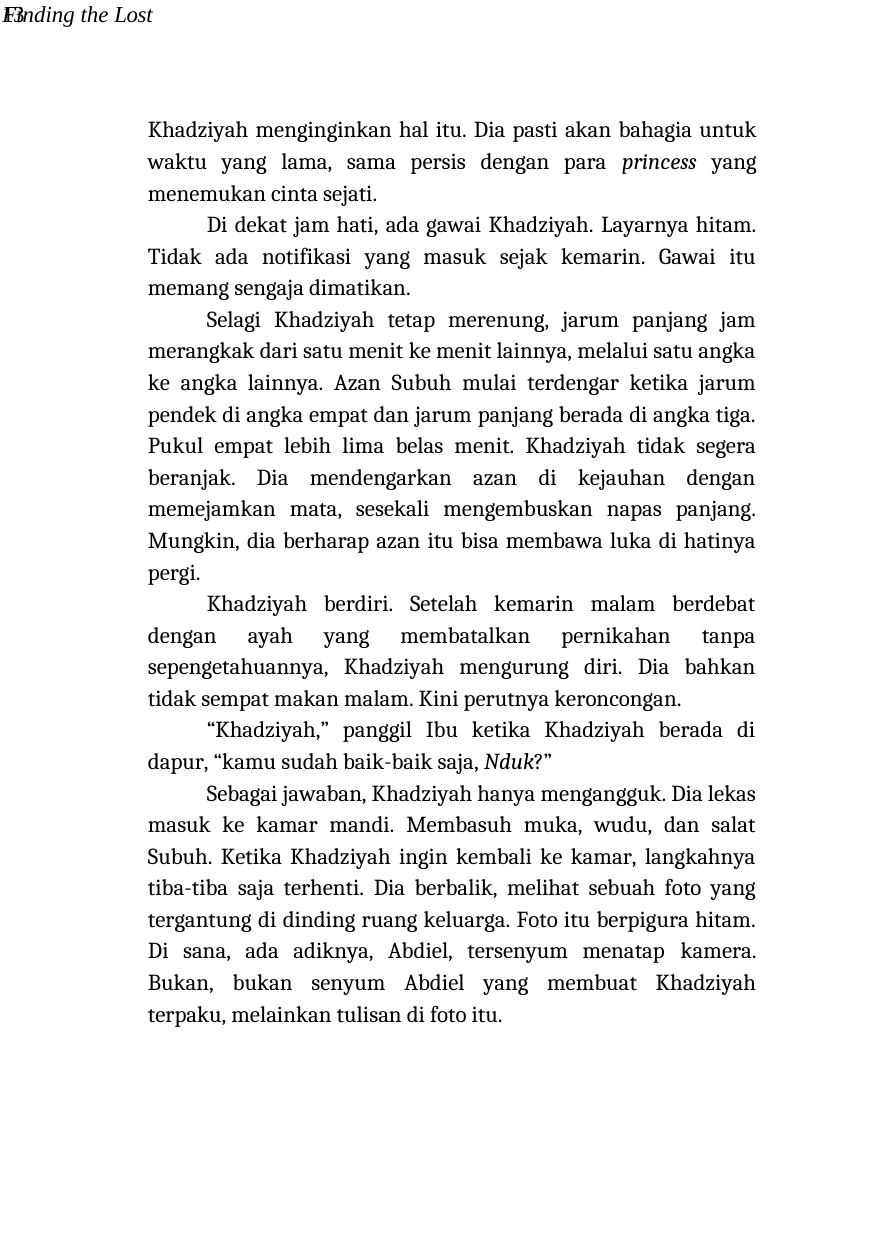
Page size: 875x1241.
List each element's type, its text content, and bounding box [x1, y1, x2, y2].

text “Khadziyah,” panggil Ibu ketika Khadziyah berada di dapur, “kamu sudah baik-baik saja, Nduk?” [148, 717, 756, 775]
text Khadziyah menginginkan hal itu. Dia pasti akan bahagia untuk waktu yang lama, sama persis dengan para princess yang menemukan cinta sejati. [148, 117, 756, 207]
text Di dekat jam hati, ada gawai Khadziyah. Layarnya hitam. Tidak ada notifikasi yang masuk sejak kemarin. Gawai itu memang sengaja dimatikan. [148, 212, 756, 302]
text Khadziyah berdiri. Setelah kemarin malam berdebat dengan ayah yang membatalkan pernikahan tanpa sepengetahuannya, Khadziyah mengurung diri. Dia bahkan tidak sempat makan malam. Kini perutnya keroncongan. [148, 591, 756, 712]
text Sebagai jawaban, Khadziyah hanya mengangguk. Dia lekas masuk ke kamar mandi. Membasuh muka, wudu, dan salat Subuh. Ketika Khadziyah ingin kembali ke kamar, langkahnya tiba-tiba saja terhenti. Dia berbalik, melihat sebuah foto yang tergantung di dinding ruang keluarga. Foto itu berpigura hitam. Di sana, ada adiknya, Abdiel, tersenyum menatap kamera. Bukan, bukan senyum Abdiel yang membuat Khadziyah terpaku, melainkan tulisan di foto itu. [148, 780, 756, 1028]
text Selagi Khadziyah tetap merenung, jarum panjang jam merangkak dari satu menit ke menit lainnya, melalui satu angka ke angka lainnya. Azan Subuh mulai terdengar ketika jarum pendek di angka empat dan jarum panjang berada di angka tiga. Pukul empat lebih lima belas menit. Khadziyah tidak segera beranjak. Dia mendengarkan azan di kejauhan dengan memejamkan mata, sesekali mengembuskan napas panjang. Mungkin, dia berharap azan itu bisa membawa luka di hatinya pergi. [148, 307, 756, 586]
